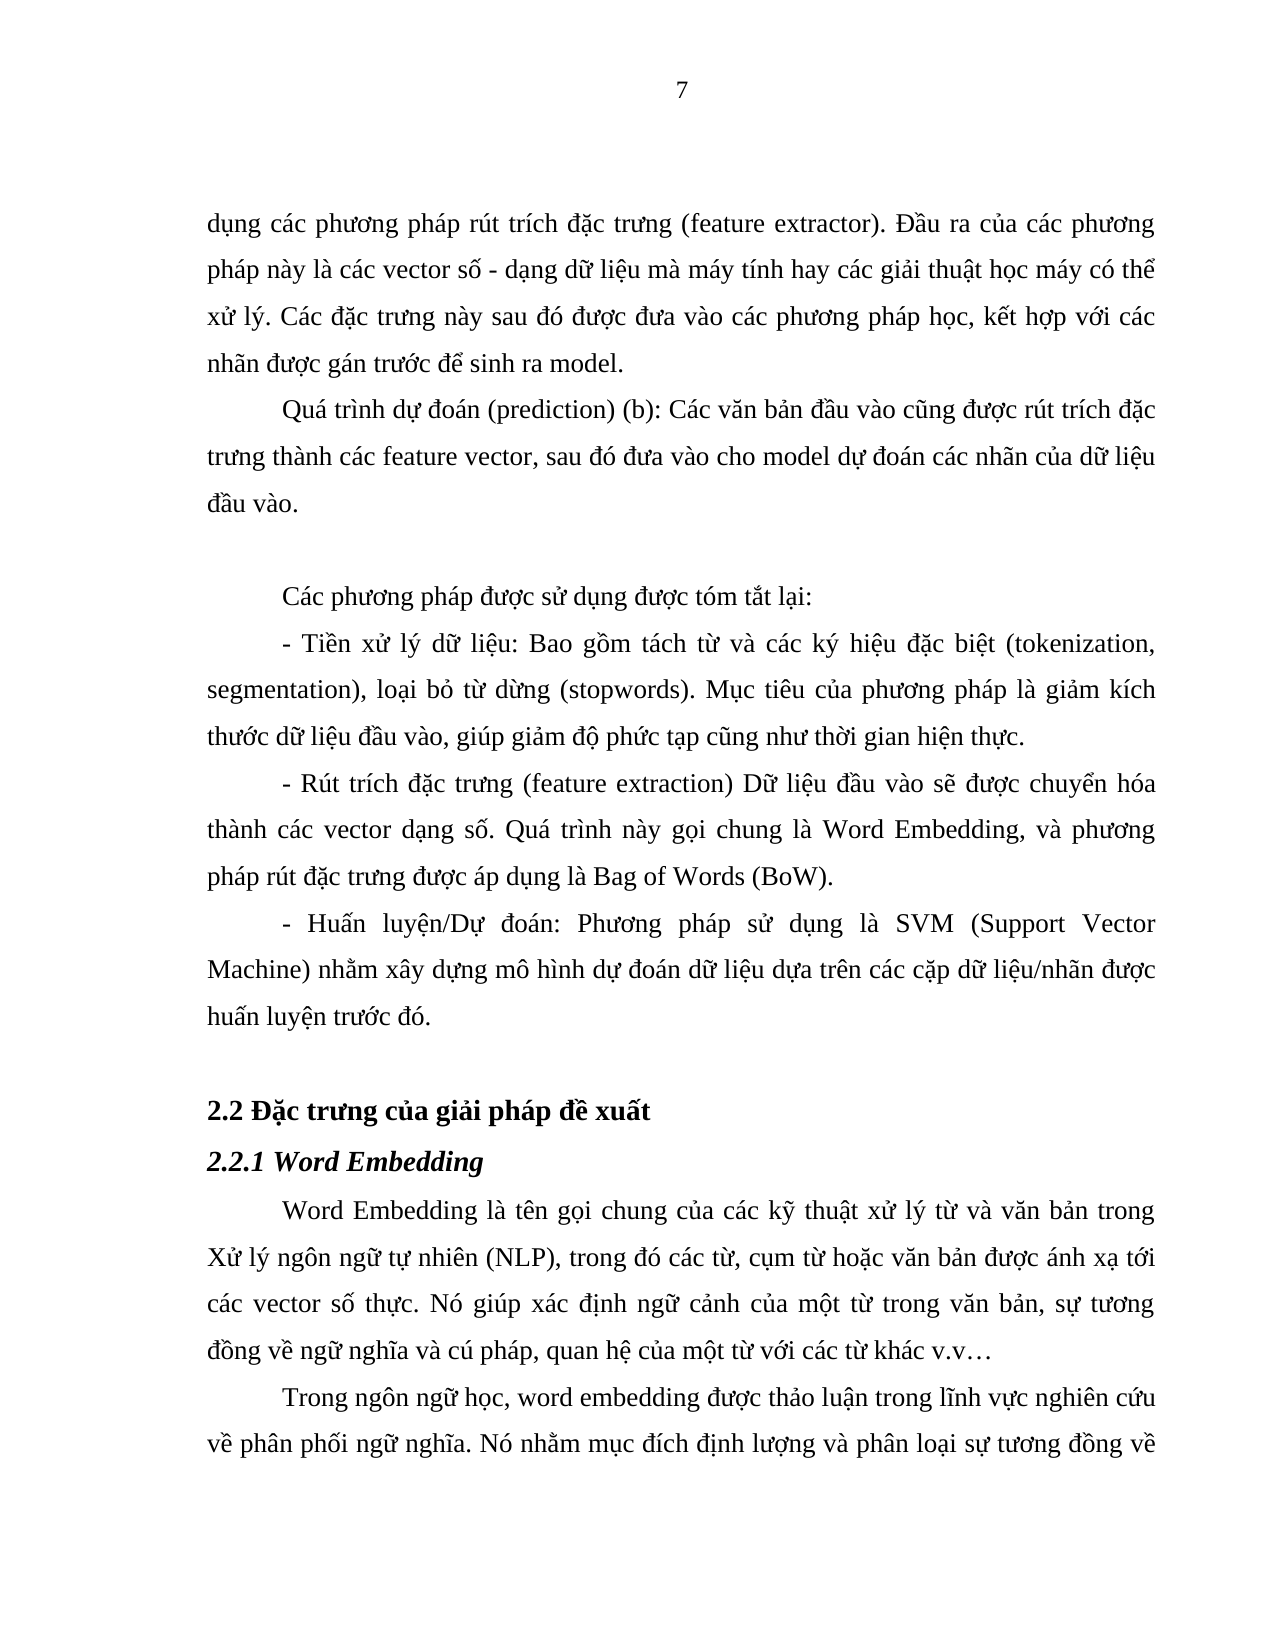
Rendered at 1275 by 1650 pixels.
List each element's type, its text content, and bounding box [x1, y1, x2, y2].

text 2.2.1 Word Embedding [207, 1144, 1157, 1177]
text Quá trình dự đoán (prediction) (b): Các văn bản đầu vào cũng được rút trích đặc trưng thành các feature vector, sau đó đưa vào cho model dự đoán các nhãn của dữ liệu đầu vào. [207, 393, 1157, 518]
text - Huấn luyện/Dự đoán: Phương pháp sử dụng là SVM (Support Vector Machine) nhằm xây dựng mô hình dự đoán dữ liệu dựa trên các cặp dữ liệu/nhãn được huấn luyện trước đó. [207, 907, 1157, 1031]
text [207, 1381, 1157, 1458]
text Word Embedding là tên gọi chung của các kỹ thuật xử lý từ và văn bản trong Xử lý ngôn ngữ tự nhiên (NLP), trong đó các từ, cụm từ hoặc văn bản được ánh xạ tới các vector số thực. Nó giúp xác định ngữ cảnh của một từ trong văn bản, sự tương đồng về ngữ nghĩa và cú pháp, quan hệ của một từ với các từ khác v.v… [207, 1194, 1157, 1365]
text - Rút trích đặc trưng (feature extraction) Dữ liệu đầu vào sẽ được chuyển hóa thành các vector dạng số. Quá trình này gọi chung là Word Embedding, và phương pháp rút đặc trưng được áp dụng là Bag of Words (BoW). [207, 767, 1157, 891]
text 2.2 Đặc trưng của giải pháp đề xuất [207, 1093, 1157, 1127]
text Các phương pháp được sử dụng được tóm tắt lại: [207, 580, 1157, 611]
text - Tiền xử lý dữ liệu: Bao gồm tách từ và các ký hiệu đặc biệt (tokenization, segmentation), loại bỏ từ dừng (stopwords). Mục tiêu của phương pháp là giảm kích thước dữ liệu đầu vào, giúp giảm độ phức tạp cũng như thời gian hiện thực. [207, 627, 1157, 751]
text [207, 207, 1157, 378]
